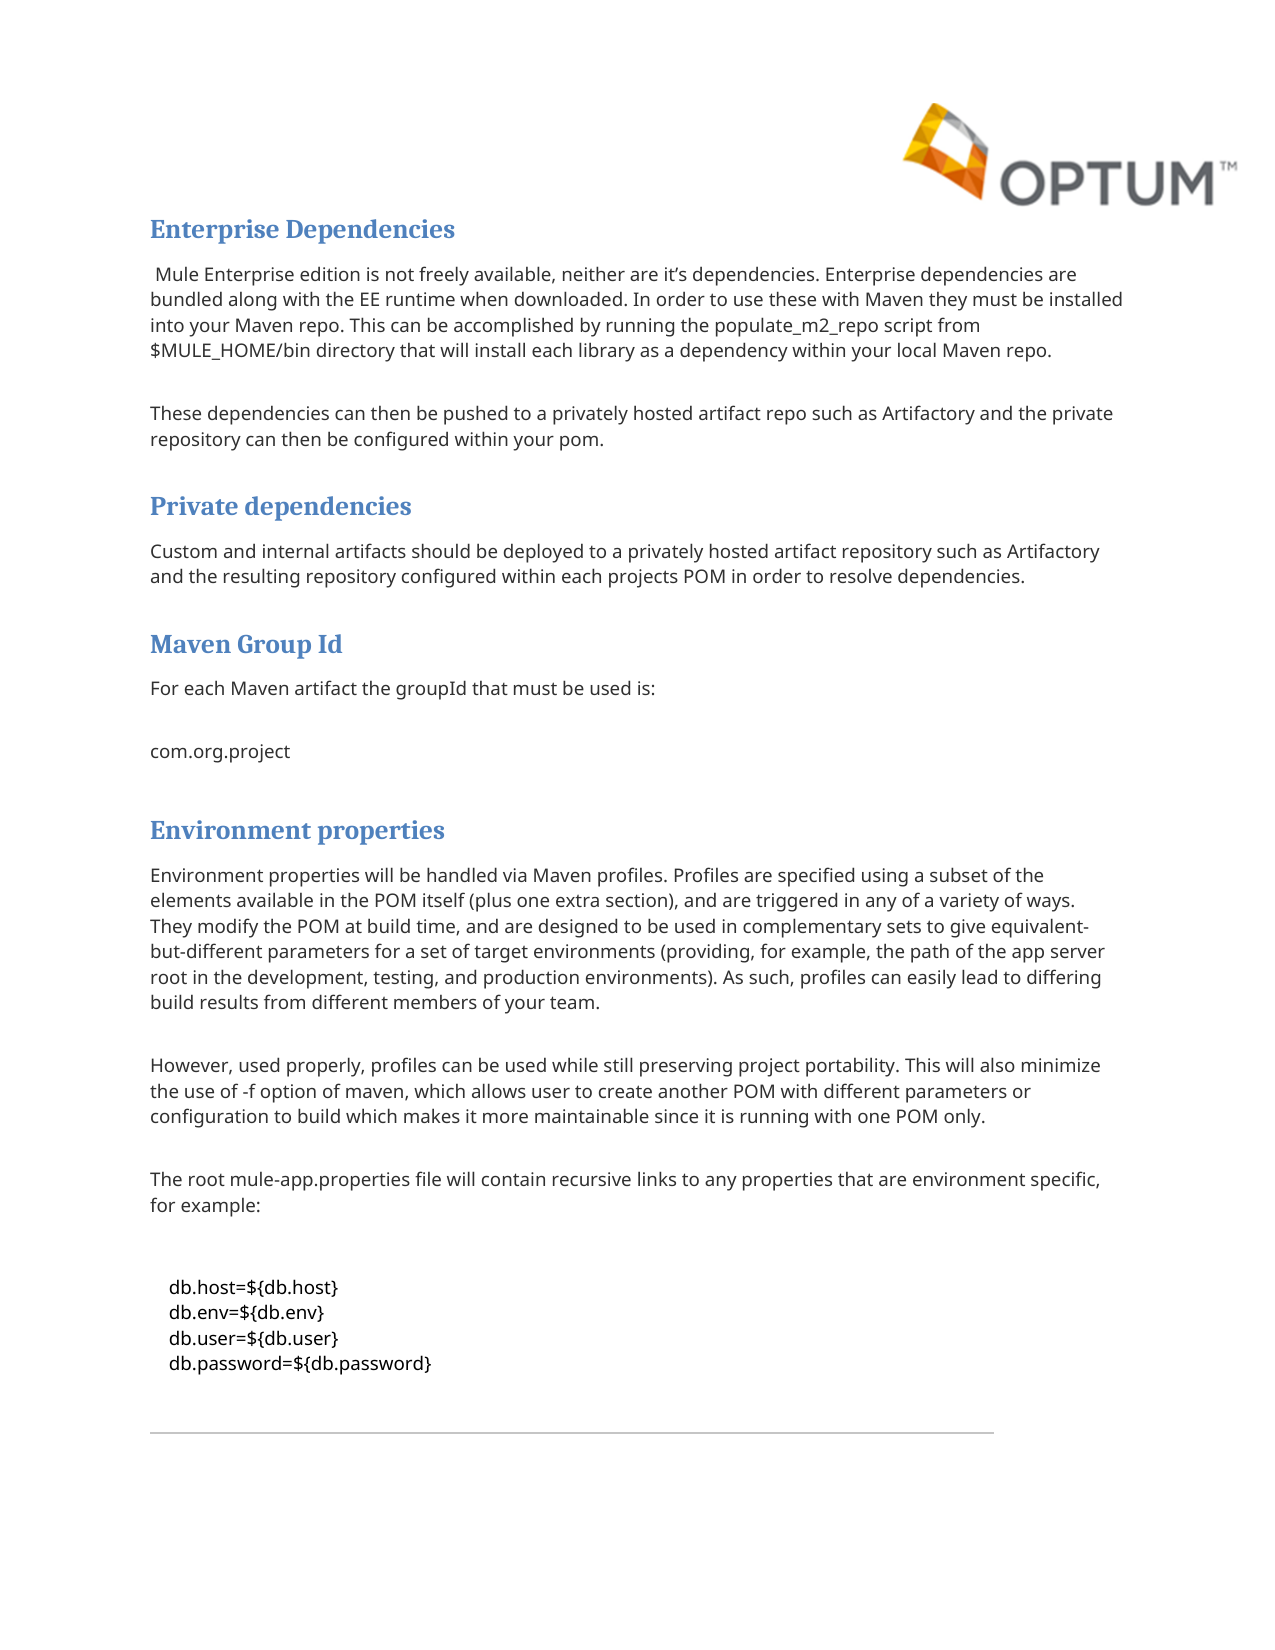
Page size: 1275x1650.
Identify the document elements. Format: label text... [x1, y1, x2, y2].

picture [900, 103, 1244, 212]
text Custom and internal artifacts should be deployed to a privately hosted artifact repository such as Artifactory and the resulting repository configured within each projects POM in order to resolve dependencies. [150, 538, 1125, 589]
text Enterprise Dependencies [150, 212, 1125, 245]
table_header db.host=${db.host} db.env=${db.env} db.user=${db.user} db.password=${db.password} [150, 1255, 994, 1432]
text Maven Group Id [150, 627, 1125, 660]
text com.org.project [150, 738, 1125, 764]
text Private dependencies [150, 489, 1125, 522]
text For each Maven artifact the groupId that must be used is: [150, 676, 1125, 701]
text Environment properties [150, 813, 1125, 846]
text Mule Enterprise edition is not freely available, neither are it’s dependencies. Enterprise dependencies are bundled along with the EE runtime when downloaded. In order to use these with Maven they must be installed into your Maven repo. This can be accomplished by running the populate_m2_repo script from $MULE_HOME/bin directory that will install each library as a dependency within your local Maven repo. [150, 261, 1125, 363]
text Environment properties will be handled via Maven profiles. Profiles are specified using a subset of the elements available in the POM itself (plus one extra section), and are triggered in any of a variety of ways. They modify the POM at build time, and are designed to be used in complementary sets to give equivalent-but-different parameters for a set of target environments (providing, for example, the path of the app server root in the development, testing, and production environments). As such, profiles can easily lead to differing build results from different members of your team. [150, 862, 1125, 1015]
text However, used properly, profiles can be used while still preserving project portability. This will also minimize the use of -f option of maven, which allows user to create another POM with different parameters or configuration to build which makes it more maintainable since it is running with one POM only. [150, 1053, 1125, 1129]
text These dependencies can then be pushed to a privately hosted artifact repo such as Artifactory and the private repository can then be configured within your pom. [150, 401, 1125, 452]
text The root mule-app.properties file will contain recursive links to any properties that are environment specific, for example: [150, 1167, 1125, 1218]
